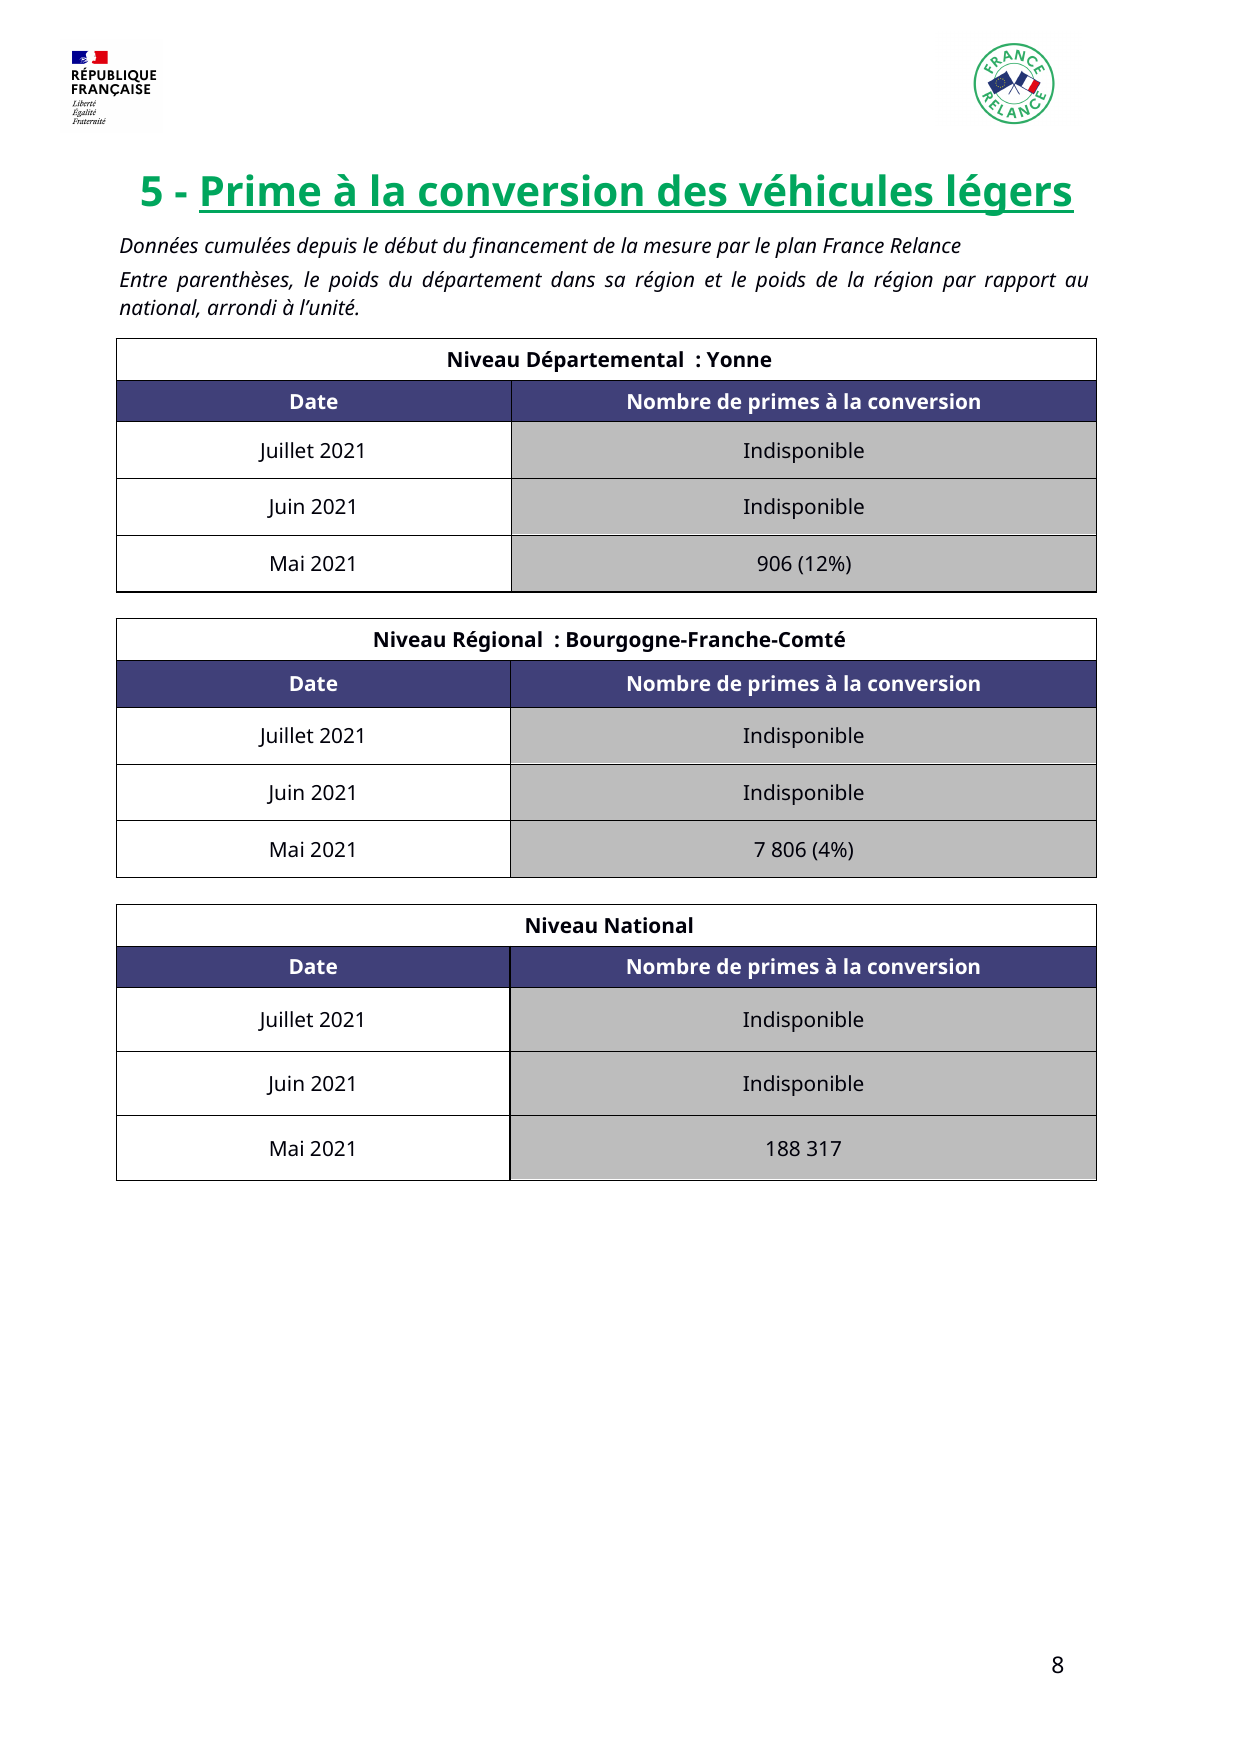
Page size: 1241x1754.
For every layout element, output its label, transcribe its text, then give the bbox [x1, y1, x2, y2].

table_cell Mai 2021 [117, 821, 510, 877]
table_cell Juin 2021 [117, 479, 511, 534]
table_cell Indisponible [511, 1052, 1096, 1115]
table_cell Mai 2021 [117, 1116, 509, 1179]
table_cell Juin 2021 [117, 1052, 509, 1115]
table_header Niveau National [117, 905, 1096, 946]
table_cell Indisponible [511, 988, 1096, 1051]
table_cell Date [117, 381, 511, 421]
table_cell 906 (12%) [512, 536, 1096, 591]
table_cell Juillet 2021 [117, 422, 511, 478]
table_cell Juillet 2021 [117, 988, 509, 1051]
table_cell Indisponible [512, 422, 1096, 478]
table_cell Indisponible [511, 708, 1096, 763]
table_cell Nombre de primes à la conversion [512, 381, 1096, 421]
table_cell Date [117, 661, 510, 707]
subtitle 5 - Prime à la conversion des véhicules légers [119, 162, 1094, 219]
table_cell Indisponible [511, 765, 1096, 820]
table_cell 188 317 [511, 1116, 1096, 1179]
text Entre parenthèses, le poids du département dans sa région et le poids de la région par rapport au national, arrondi à l’unité. [119, 265, 1094, 322]
table_header Niveau Régional : Bourgogne-Franche-Comté [117, 619, 1096, 660]
picture [935, 31, 1082, 126]
table_header Niveau Départemental : Yonne [117, 339, 1096, 380]
picture [60, 39, 164, 133]
table_cell Juillet 2021 [117, 708, 510, 763]
table_cell Mai 2021 [117, 536, 511, 591]
table_cell Date [117, 947, 509, 987]
table_cell Nombre de primes à la conversion [511, 947, 1096, 987]
table_cell Indisponible [512, 479, 1096, 534]
table_cell Juin 2021 [117, 765, 510, 820]
text Données cumulées depuis le début du financement de la mesure par le plan France Relance [119, 231, 1094, 260]
table_cell 7 806 (4%) [511, 821, 1096, 877]
table_cell Nombre de primes à la conversion [511, 661, 1096, 707]
